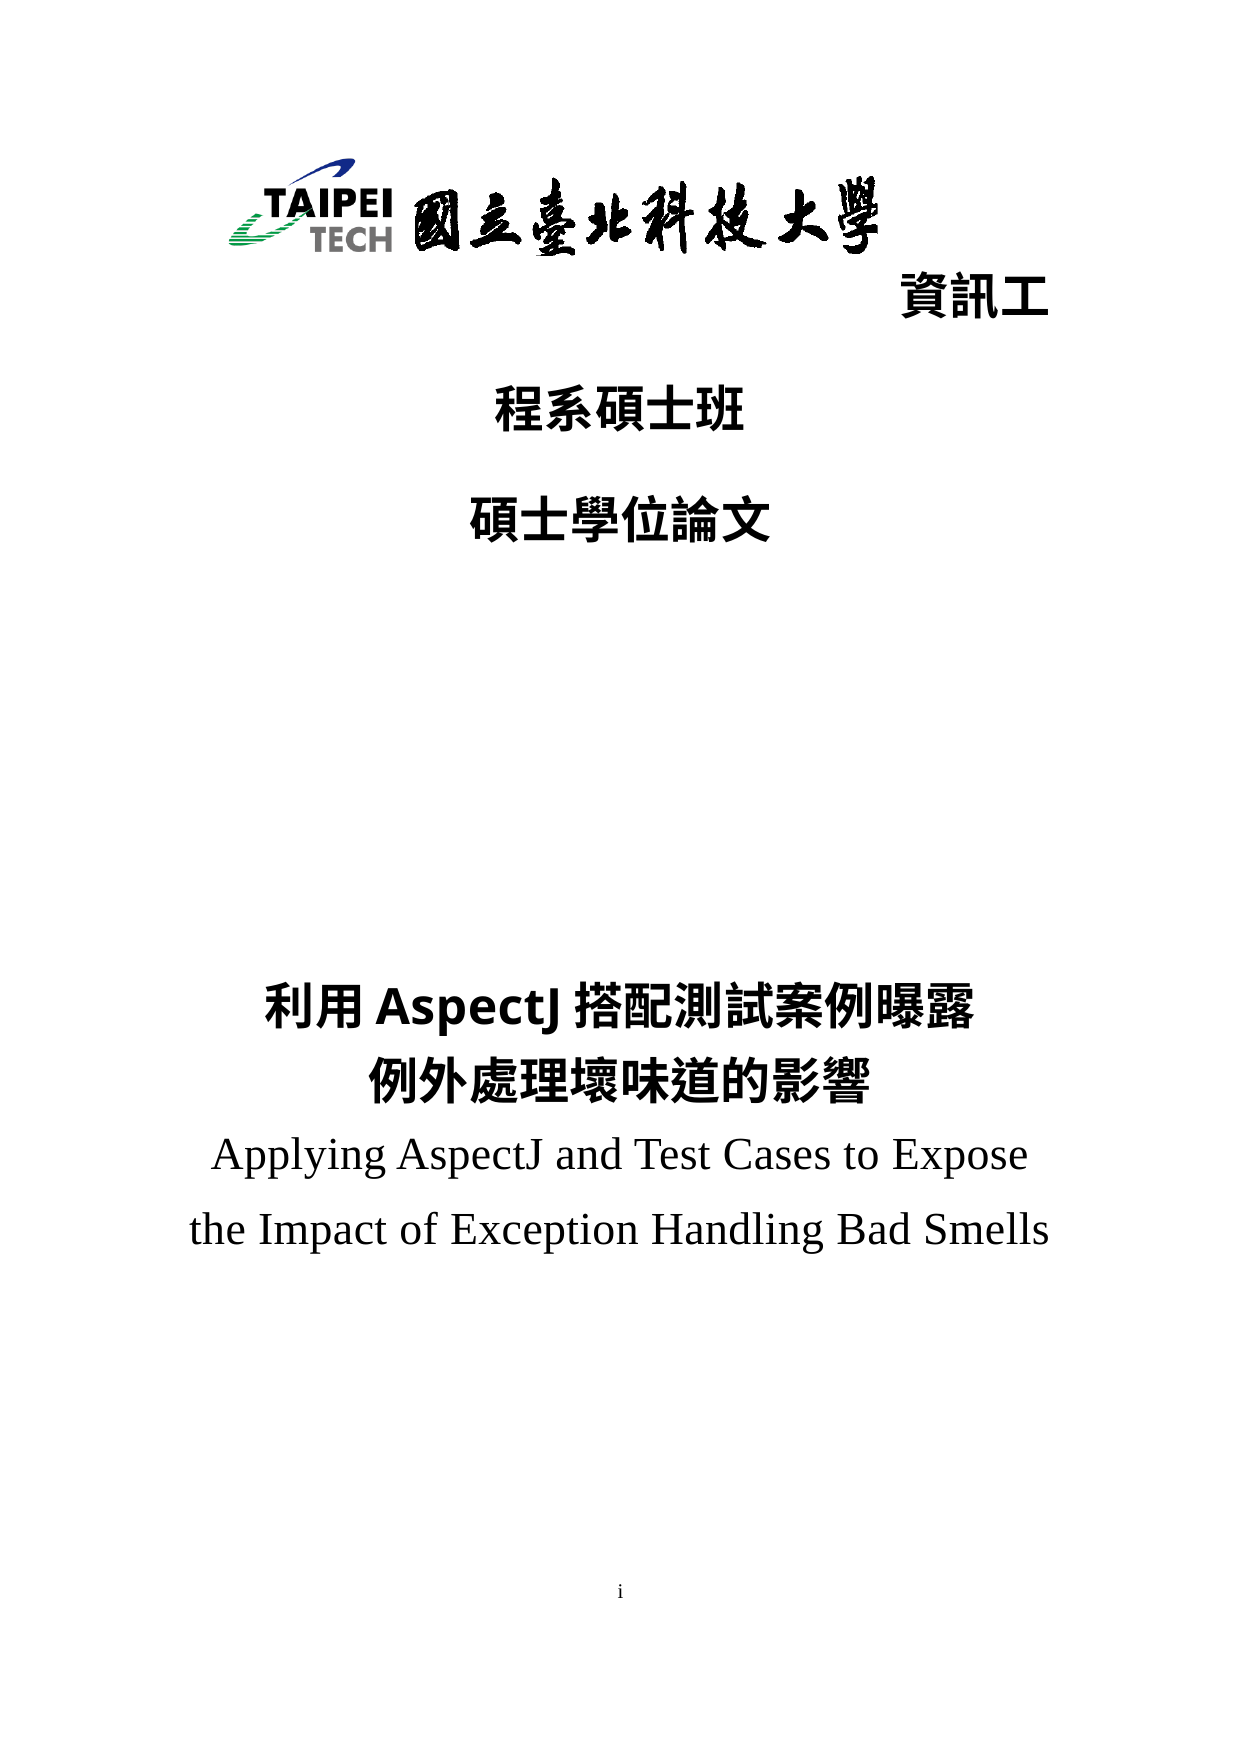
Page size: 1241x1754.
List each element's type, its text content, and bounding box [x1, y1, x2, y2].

text 資訊工程系碩士班 [187, 256, 1053, 443]
text 例外處理壞味道的影響 [187, 1040, 1053, 1115]
picture [221, 152, 400, 256]
text Applying AspectJ and Test Cases to Expose the Impact of Exception Handling Bad Smells [187, 1115, 1053, 1265]
text 碩士學位論文 [187, 479, 1053, 554]
picture [408, 173, 878, 255]
text 利用AspectJ搭配測試案例曝露 [187, 965, 1053, 1040]
